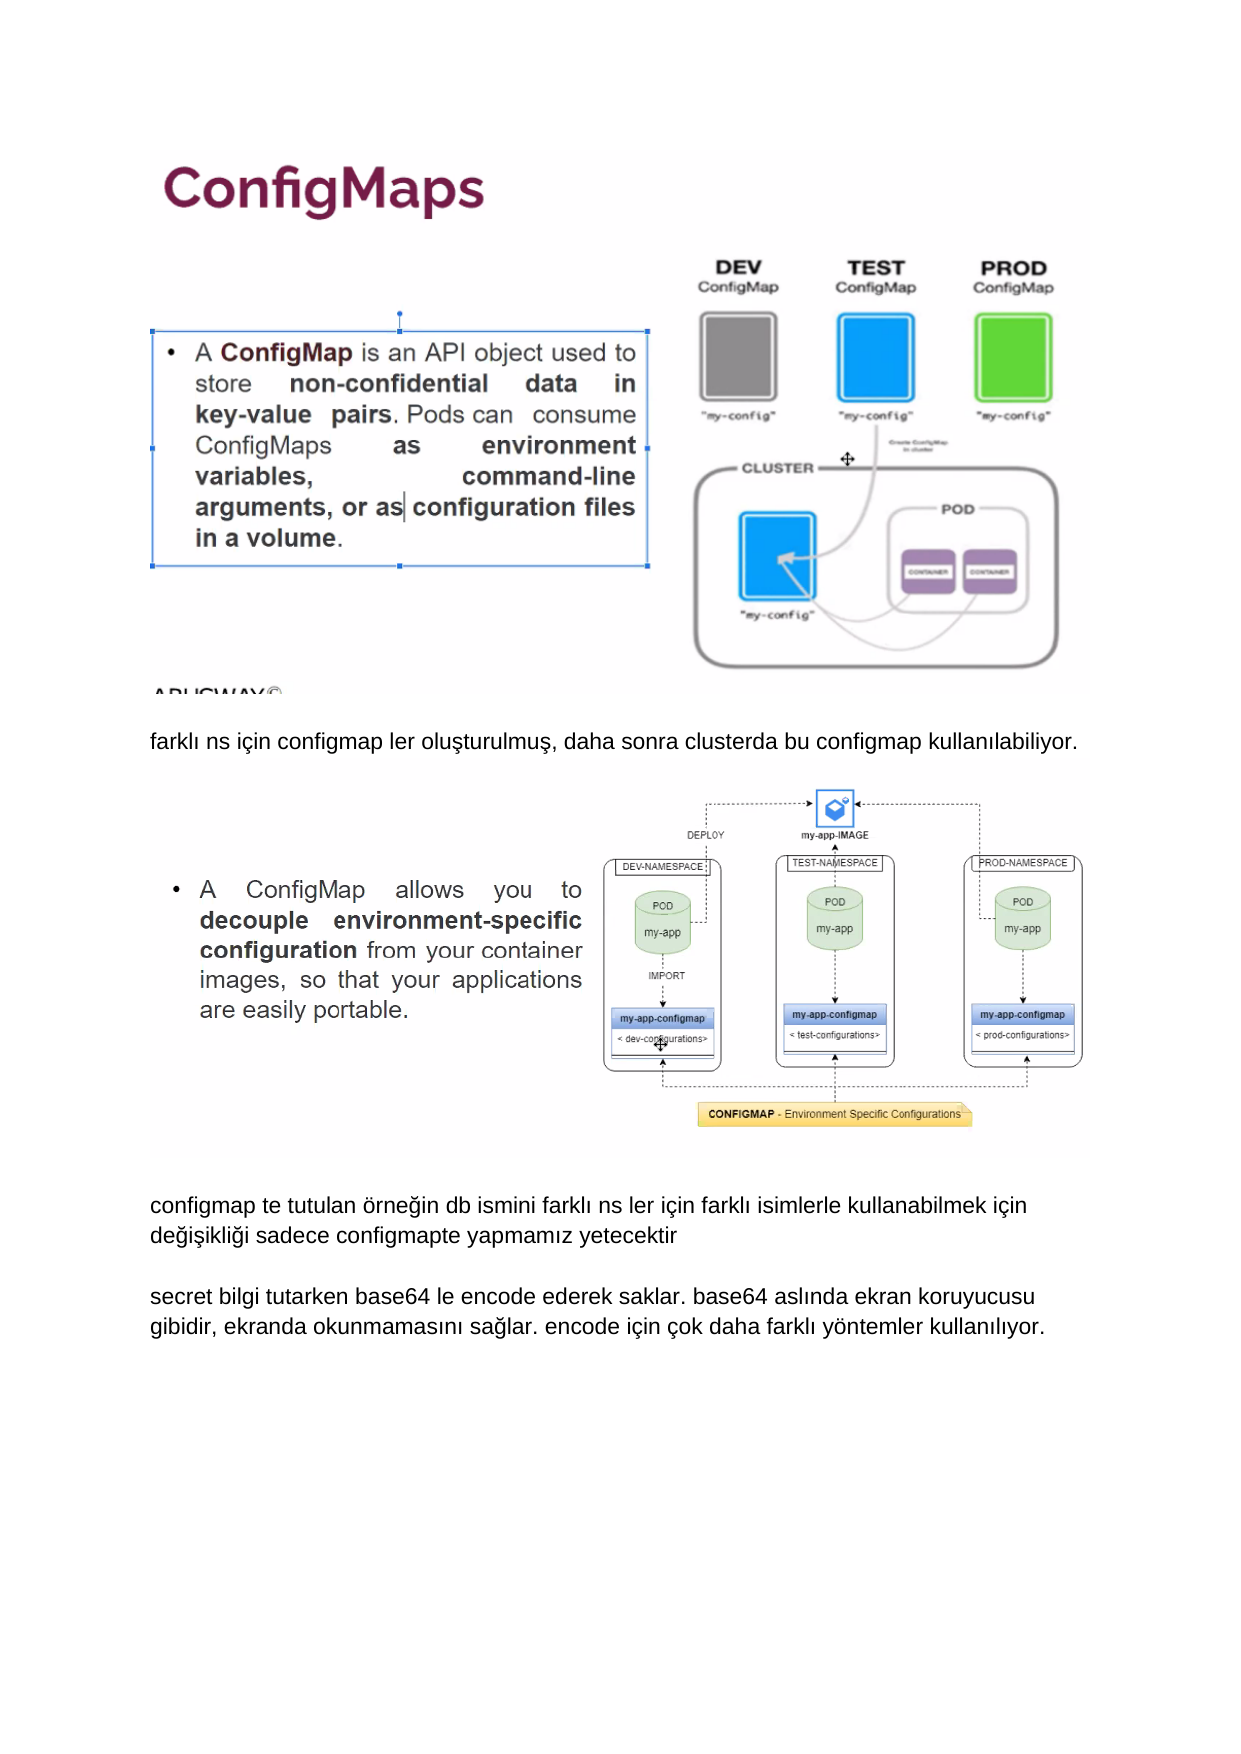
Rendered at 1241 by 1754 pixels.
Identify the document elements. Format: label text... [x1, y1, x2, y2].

text farklı ns için configmap ler oluşturulmuş, daha sonra clusterda bu configmap kullanılabiliyor. [150, 728, 1090, 754]
text configmap te tutulan örneğin db ismini farklı ns ler için farklı isimlerle kullanabilmek için değişikliği sadece configmapte yapmamız yetecektir [150, 1192, 1090, 1249]
picture [150, 758, 1091, 1158]
text secret bilgi tutarken base64 le encode ederek saklar. base64 aslında ekran koruyucusu gibidir, ekranda okunmamasını sağlar. encode için çok daha farklı yöntemler kullanılıyor. [150, 1283, 1090, 1339]
picture [150, 150, 1091, 694]
